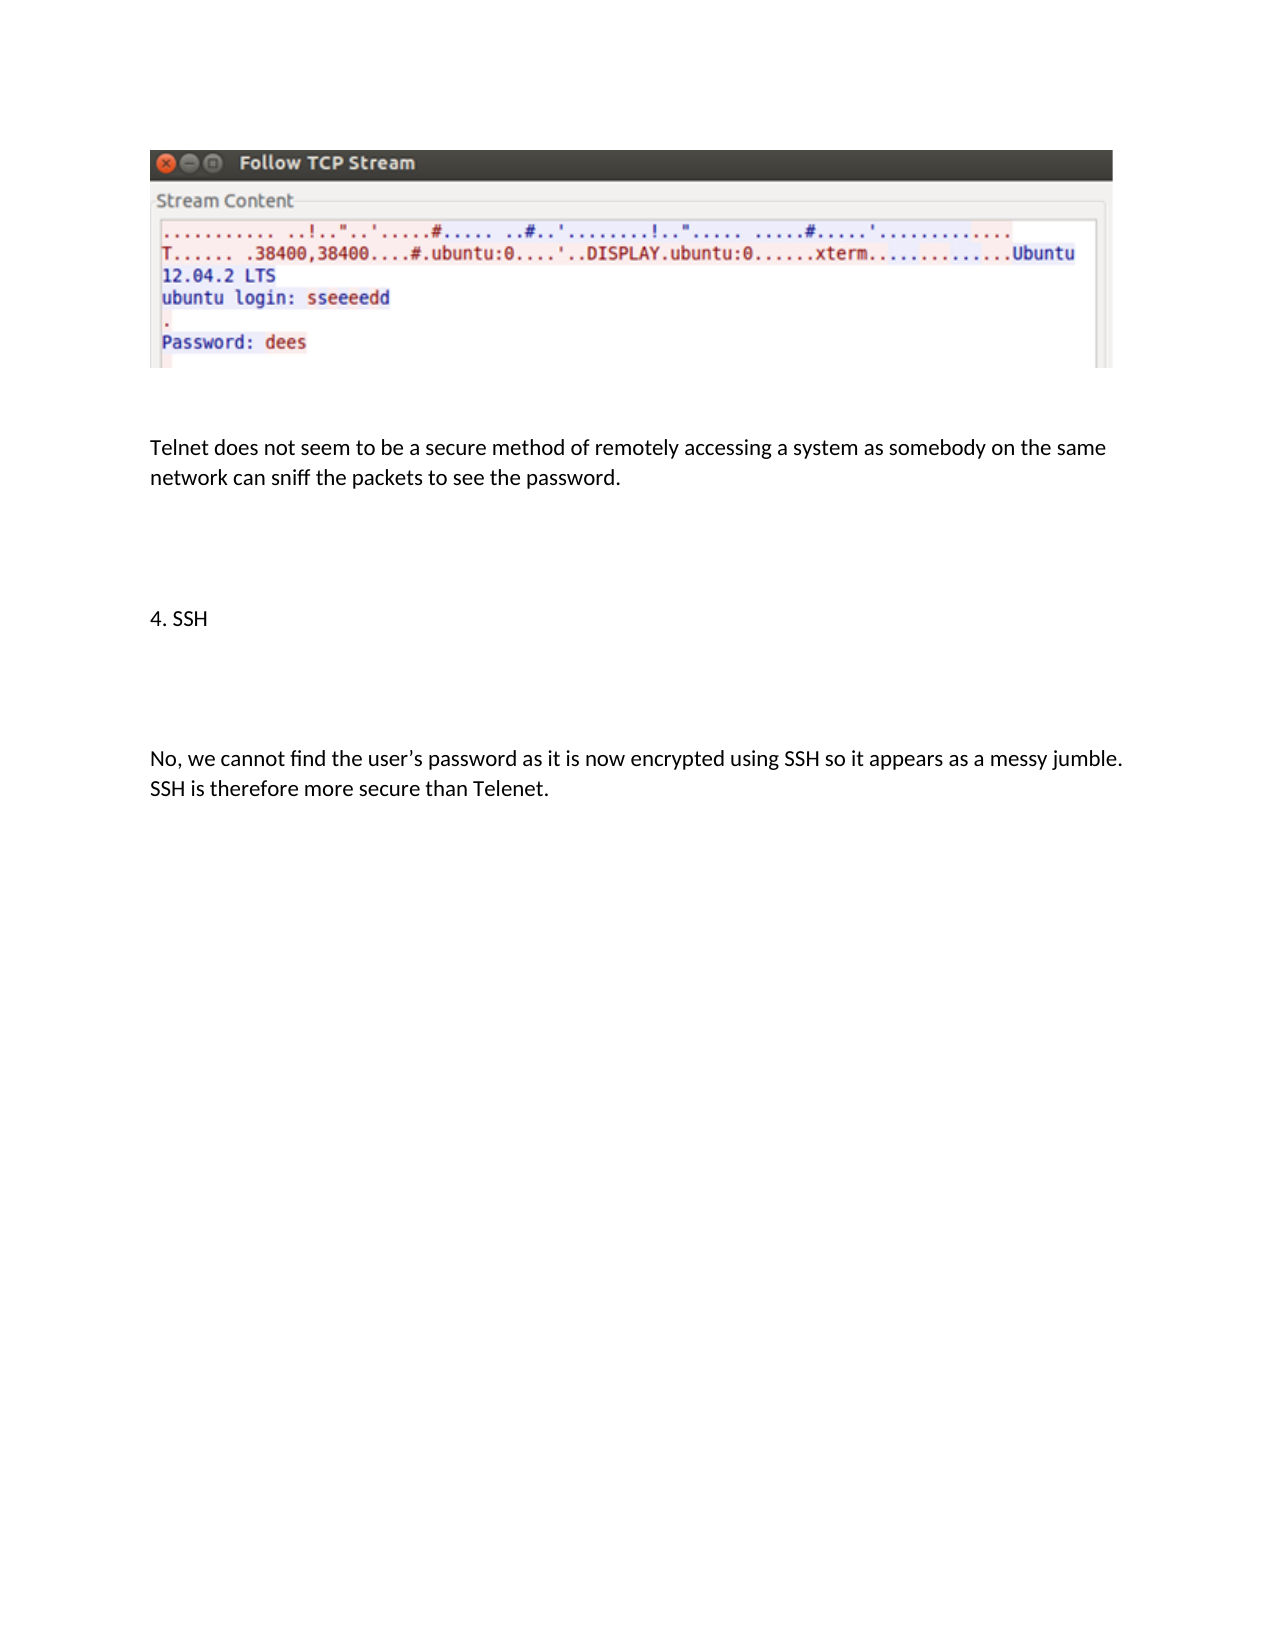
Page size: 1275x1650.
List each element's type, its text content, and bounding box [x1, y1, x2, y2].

picture [150, 150, 1113, 368]
text Telnet does not seem to be a secure method of remotely accessing a system as somebody on the same network can sniff the packets to see the password. [150, 433, 1125, 491]
text 4. SSH [150, 604, 1125, 632]
text No, we cannot find the user’s password as it is now encrypted using SSH so it appears as a messy jumble. SSH is therefore more secure than Telenet. [150, 744, 1125, 803]
